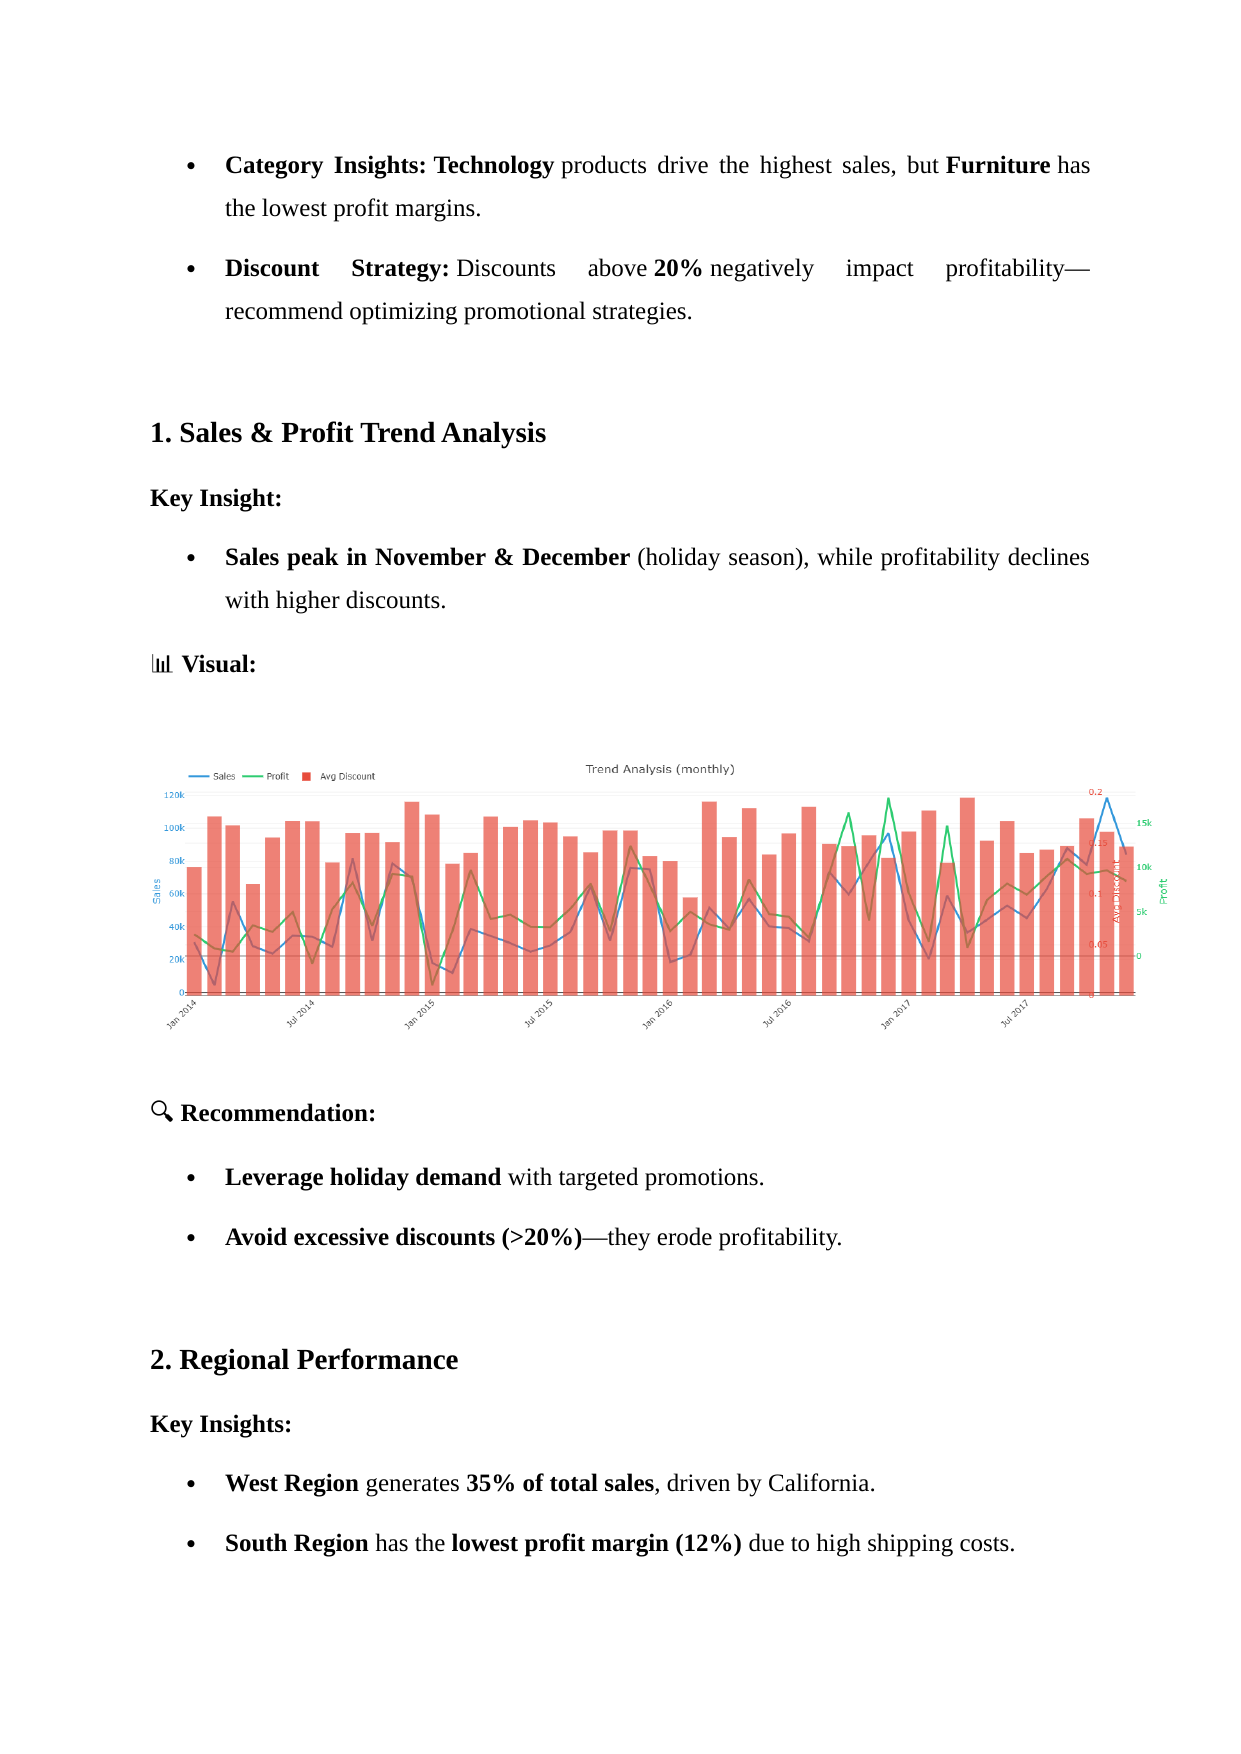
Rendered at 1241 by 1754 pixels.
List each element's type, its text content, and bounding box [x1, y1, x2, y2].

text 📊 Visual: [150, 645, 1090, 759]
list Category Insights: Technology products drive the highest sales, but Furniture has the lowest profit margins. [187, 150, 1090, 222]
text Key Insight: [150, 483, 1090, 511]
text 🔍 Recommendation: [150, 1095, 1090, 1129]
list South Region has the lowest profit margin (12%) due to high shipping costs. [187, 1528, 1090, 1557]
text 2. Regional Performance [150, 1342, 1090, 1375]
text 1. Sales & Profit Trend Analysis [150, 416, 1090, 449]
list Sales peak in November & December (holiday season), while profitability declines with higher discounts. [187, 542, 1090, 614]
list Avoid excessive discounts (>20%)—they erode profitability. [187, 1222, 1090, 1251]
list Leverage holiday demand with targeted promotions. [187, 1162, 1090, 1191]
picture [150, 759, 1170, 1063]
text Key Insights: [150, 1409, 1090, 1437]
list Discount Strategy: Discounts above 20% negatively impact profitability—recommend optimizing promotional strategies. [187, 253, 1090, 325]
list West Region generates 35% of total sales, driven by California. [187, 1468, 1090, 1497]
